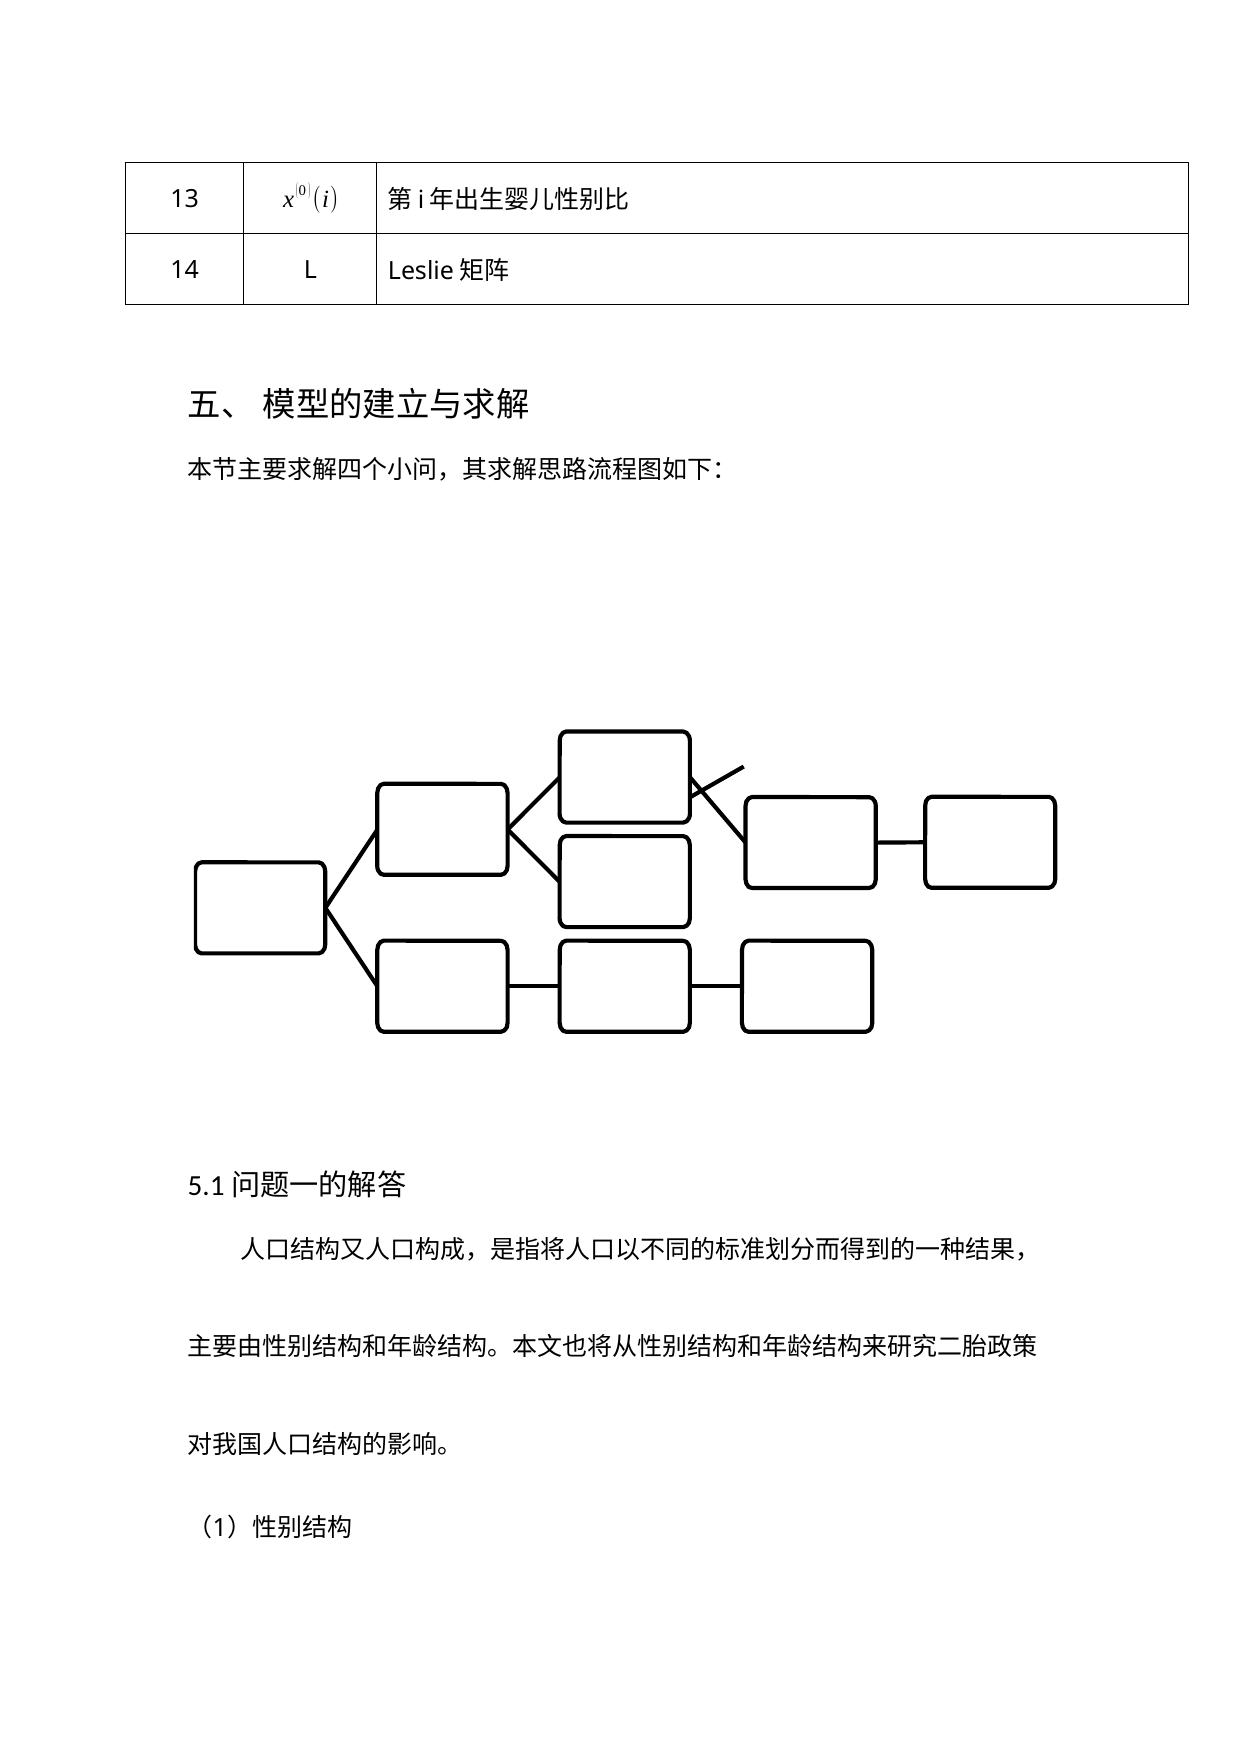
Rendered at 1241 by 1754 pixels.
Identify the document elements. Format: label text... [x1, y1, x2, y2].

table_cell Leslie矩阵 [377, 234, 1188, 304]
table_cell 第i年出生婴儿性别比 [377, 163, 1188, 233]
table_cell 14 [126, 234, 243, 304]
text （1）性别结构 [187, 1493, 1053, 1558]
text 5.1 问题一的解答 [187, 1150, 1053, 1215]
list 模型的建立与求解 [187, 370, 1053, 435]
table_cell L [244, 234, 376, 304]
text 人口结构又人口构成，是指将人口以不同的标准划分而得到的一种结果，主要由性别结构和年龄结构。本文也将从性别结构和年龄结构来研究二胎政策对我国人口结构的影响。 [187, 1215, 1053, 1475]
text 本节主要求解四个小问，其求解思路流程图如下： [187, 435, 1053, 500]
table_cell 13 [126, 163, 243, 233]
table_cell [244, 163, 376, 233]
